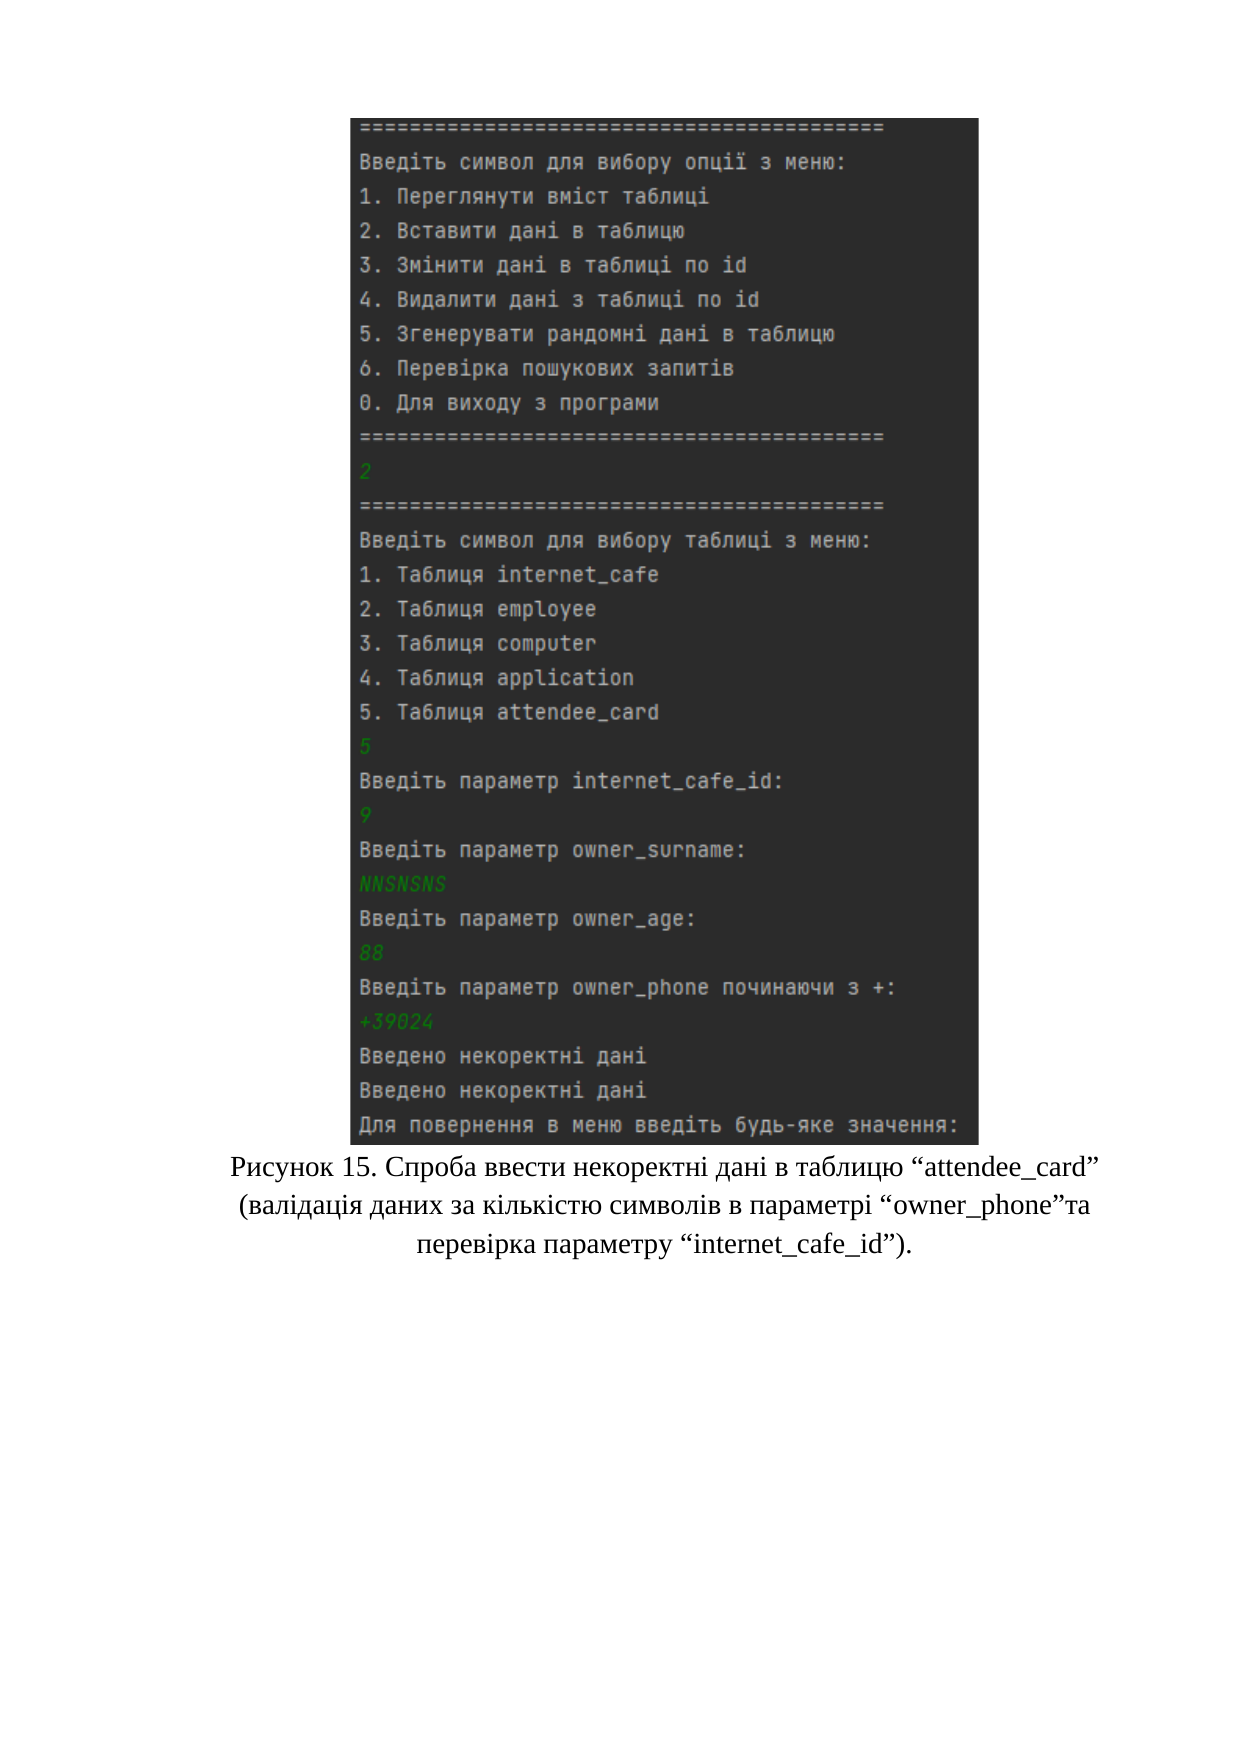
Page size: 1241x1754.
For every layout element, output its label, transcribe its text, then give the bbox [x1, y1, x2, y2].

text Рисунок 15. Спроба ввести некоректні дані в таблицю “attendee_card” [177, 1149, 1152, 1182]
picture [350, 118, 979, 1145]
text (валідація даних за кількістю символів в параметрі “owner_phone”та перевірка параметру “internet_cafe_id”). [177, 1187, 1152, 1259]
